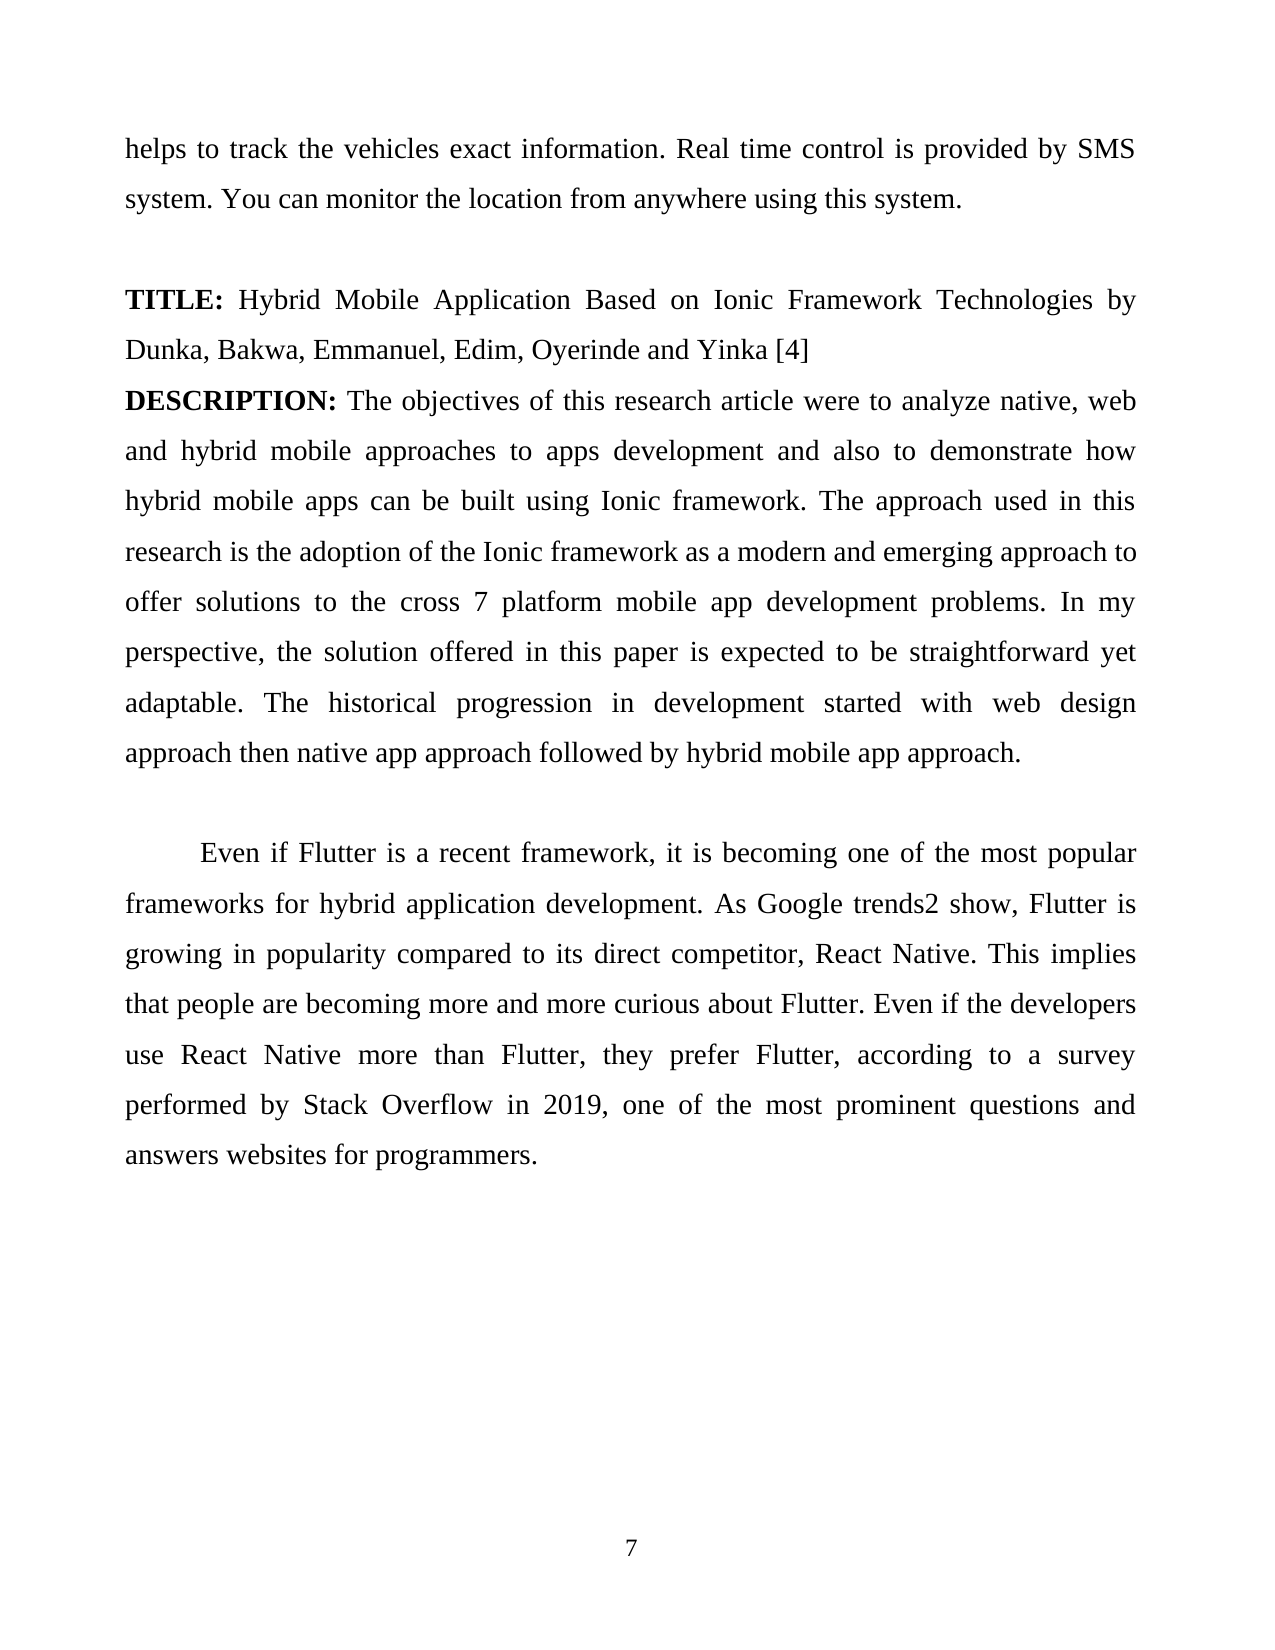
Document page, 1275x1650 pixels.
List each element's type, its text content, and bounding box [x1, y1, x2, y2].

text TITLE: Hybrid Mobile Application Based on Ionic Framework Technologies by Dunka, Bakwa, Emmanuel, Edim, Oyerinde and Yinka [4] [125, 282, 1137, 366]
text Even if Flutter is a recent framework, it is becoming one of the most popular frameworks for hybrid application development. As Google trends2 show, Flutter is growing in popularity compared to its direct competitor, React Native. This implies that people are becoming more and more curious about Flutter. Even if the developers use React Native more than Flutter, they prefer Flutter, according to a survey performed by Stack Overflow in 2019, one of the most prominent questions and answers websites for programmers. [125, 836, 1137, 1171]
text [125, 131, 1137, 215]
text DESCRIPTION: The objectives of this research article were to analyze native, web and hybrid mobile approaches to apps development and also to demonstrate how hybrid mobile apps can be built using Ionic framework. The approach used in this research is the adoption of the Ionic framework as a modern and emerging approach to offer solutions to the cross 7 platform mobile app development problems. In my perspective, the solution offered in this paper is expected to be straightforward yet adaptable. The historical progression in development started with web design approach then native app approach followed by hybrid mobile app approach. [125, 383, 1137, 768]
